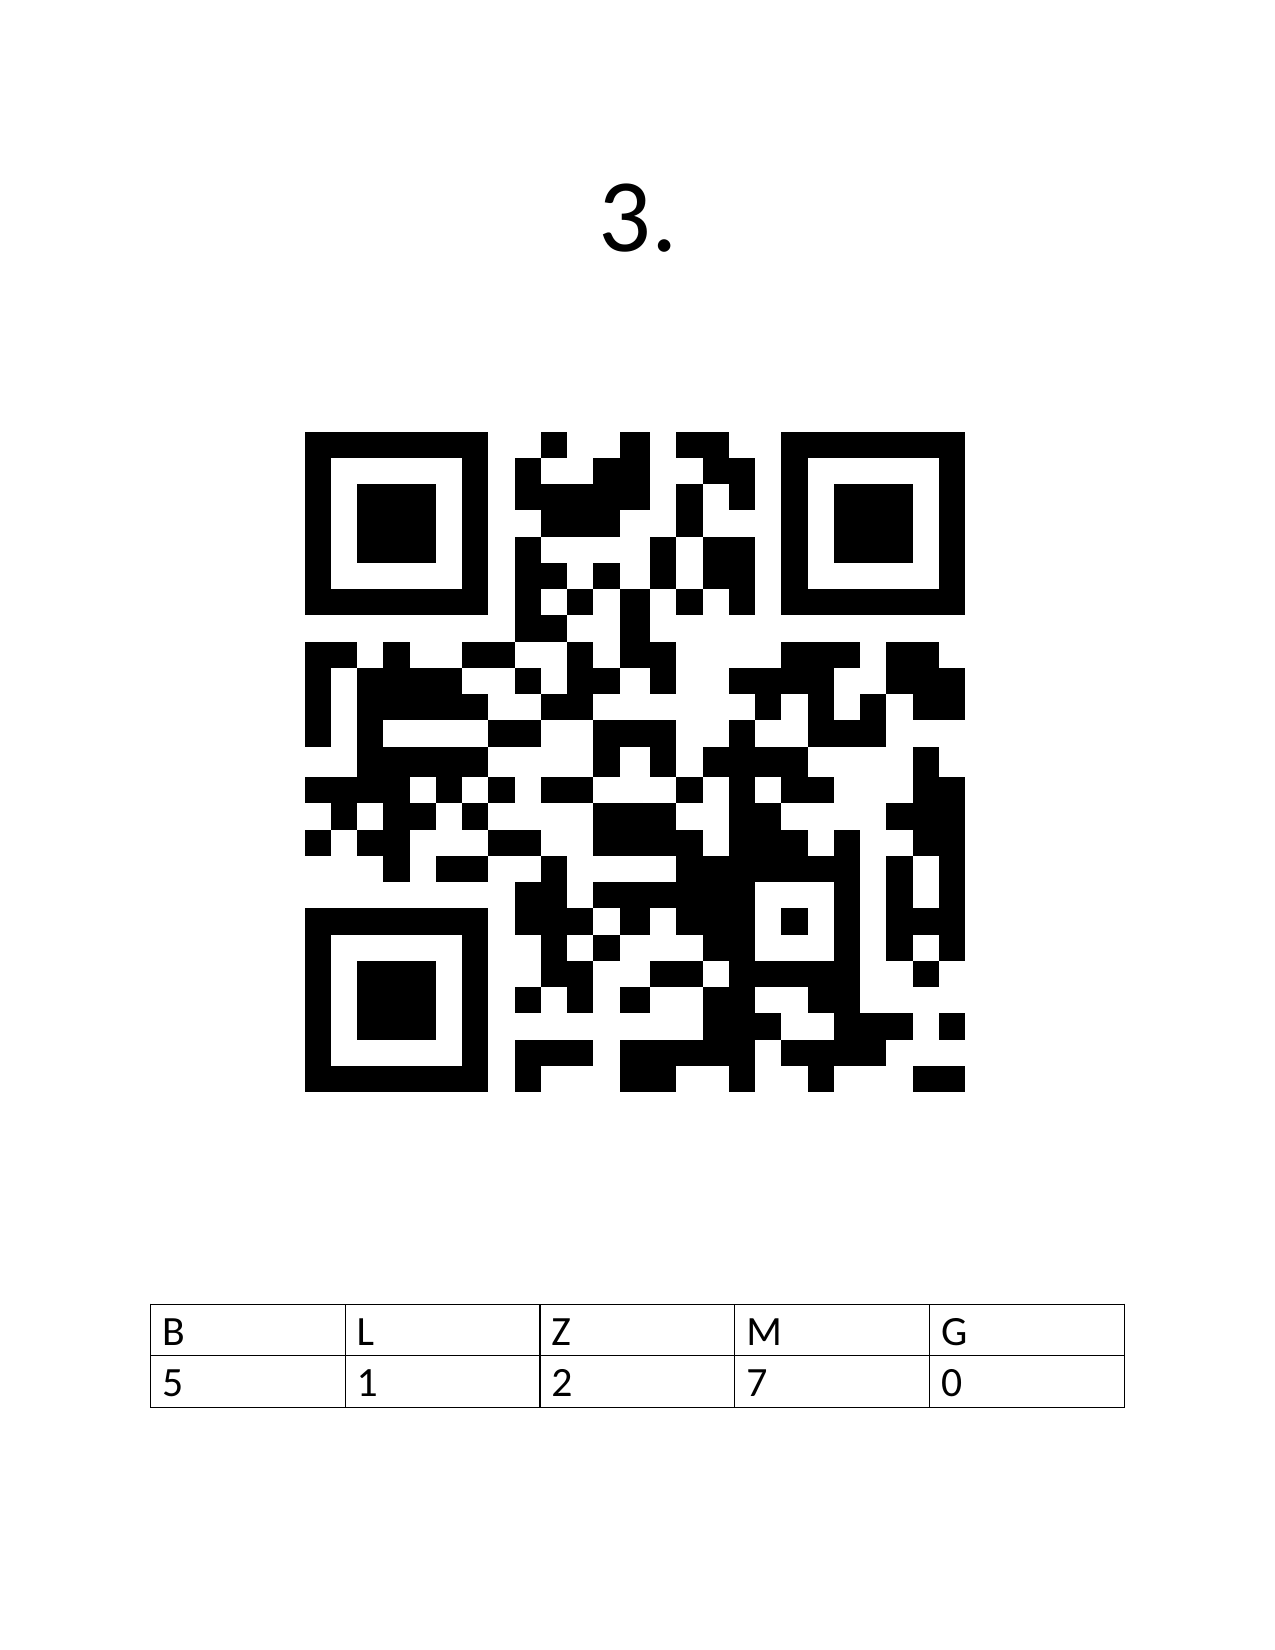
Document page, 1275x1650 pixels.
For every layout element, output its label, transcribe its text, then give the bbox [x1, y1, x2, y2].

text 3. [150, 150, 1125, 277]
table_cell 5 [151, 1356, 345, 1407]
table_header Z [541, 1305, 734, 1355]
table_header G [930, 1305, 1124, 1355]
table_header M [735, 1305, 929, 1355]
table_cell 7 [735, 1356, 929, 1407]
table_header L [346, 1305, 539, 1355]
table_cell 2 [541, 1356, 734, 1407]
picture [200, 328, 1075, 1202]
table_header B [151, 1305, 345, 1355]
table_cell 0 [930, 1356, 1124, 1407]
table_cell 1 [346, 1356, 539, 1407]
